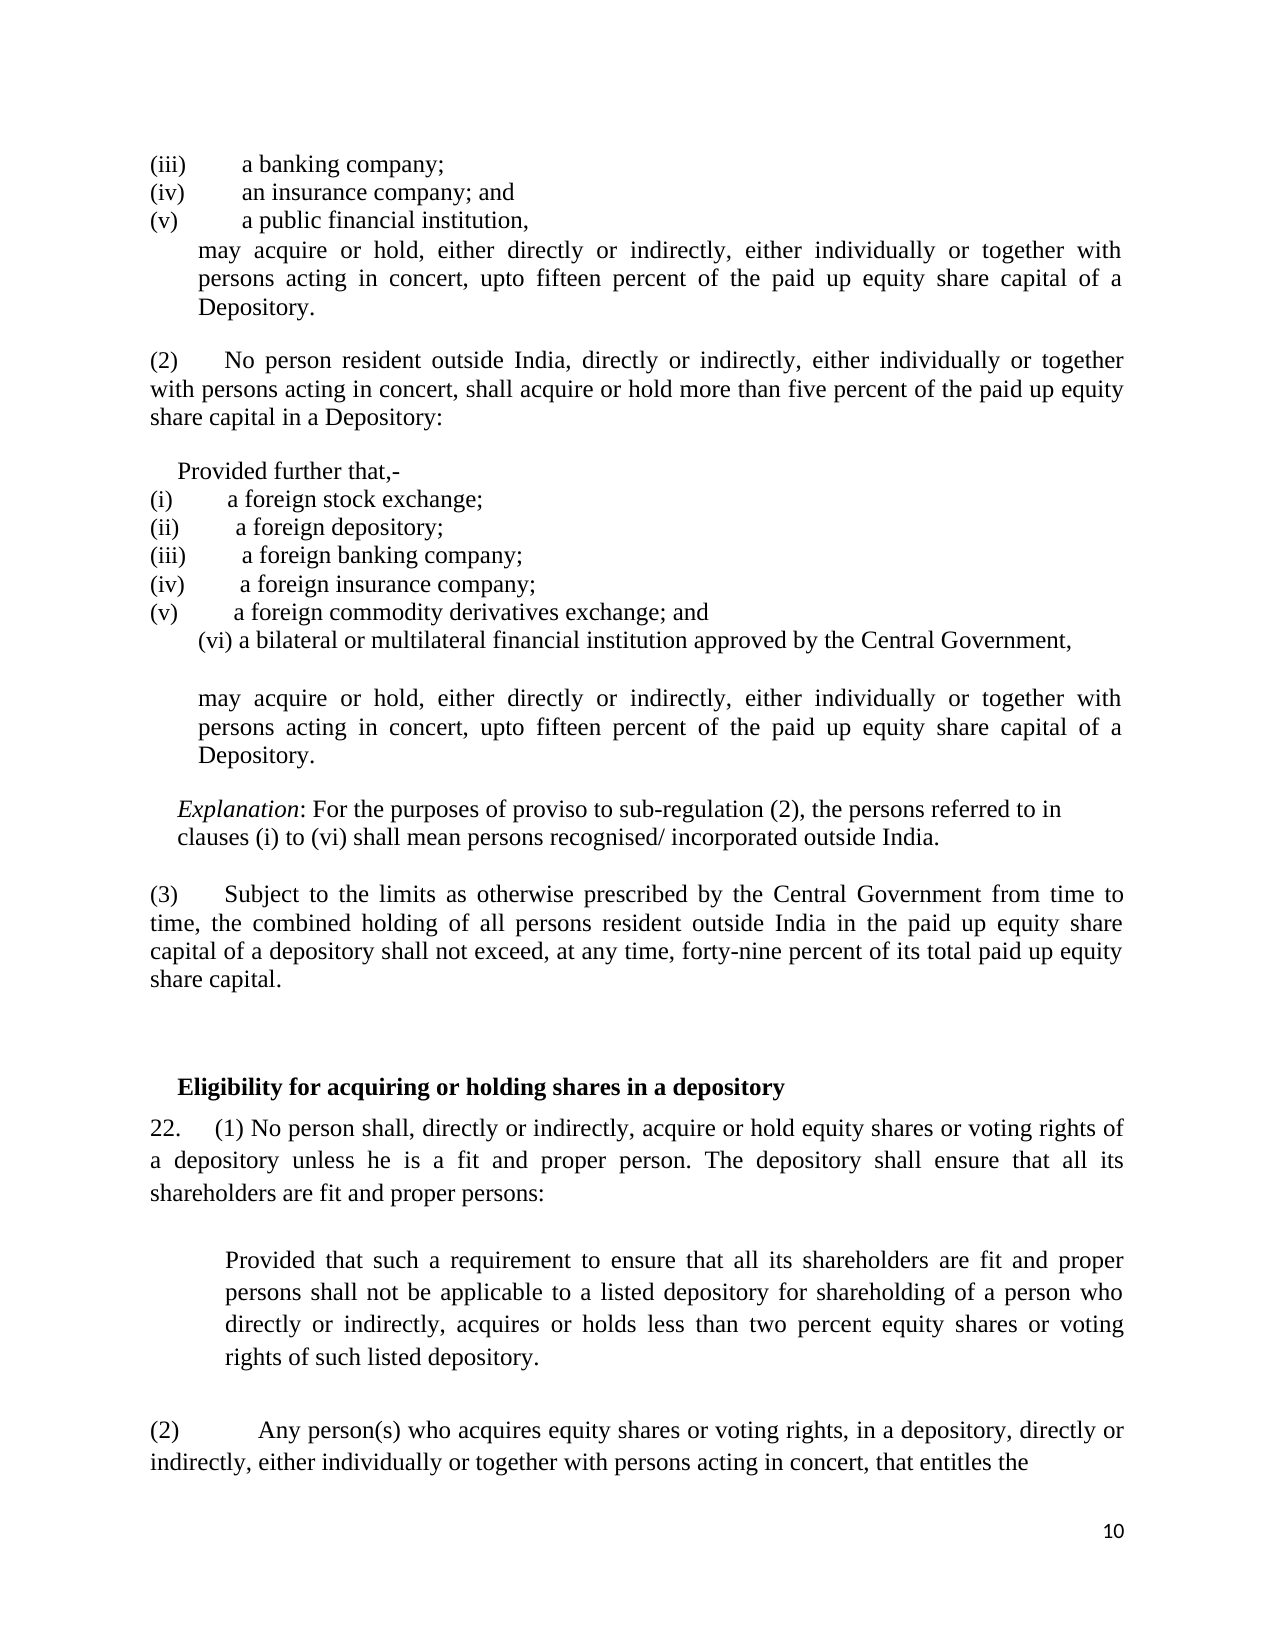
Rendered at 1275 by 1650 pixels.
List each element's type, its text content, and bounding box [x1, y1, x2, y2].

text Provided that such a requirement to ensure that all its shareholders are fit and proper persons shall not be applicable to a listed depository for shareholding of a person who directly or indirectly, acquires or holds less than two percent equity shares or voting rights of such listed depository. [225, 1245, 1125, 1371]
text 10 [1102, 1517, 1125, 1543]
list a foreign depository; [150, 513, 1125, 541]
list a foreign commodity derivatives exchange; and [150, 598, 1125, 626]
text (vi) a bilateral or multilateral financial institution approved by the Central Government, [198, 626, 1125, 654]
list a foreign insurance company; [150, 569, 1125, 598]
text may acquire or hold, either directly or indirectly, either individually or together with persons acting in concert, upto fifteen percent of the paid up equity share capital of a Depository. [198, 236, 1123, 320]
list Subject to the limits as otherwise prescribed by the Central Government from time to time, the combined holding of all persons resident outside India in the paid up equity share capital of a depository shall not exceed, at any time, forty-nine percent of its total paid up equity share capital. [150, 880, 1125, 993]
text Provided further that,- [177, 456, 1125, 485]
list (1) No person shall, directly or indirectly, acquire or hold equity shares or voting rights of a depository unless he is a fit and proper person. The depository shall ensure that all its shareholders are fit and proper persons: [150, 1113, 1125, 1206]
list a public financial institution, [150, 206, 1125, 234]
text may acquire or hold, either directly or indirectly, either individually or together with persons acting in concert, upto fifteen percent of the paid up equity share capital of a Depository. [198, 684, 1123, 769]
list No person resident outside India, directly or indirectly, either individually or together with persons acting in concert, shall acquire or hold more than five percent of the paid up equity share capital in a Depository: [150, 346, 1125, 431]
list a foreign stock exchange; [150, 485, 1125, 513]
list a foreign banking company; [150, 541, 1125, 569]
list a banking company; [150, 149, 1125, 178]
text Eligibility for acquiring or holding shares in a depository [177, 1072, 1125, 1101]
list an insurance company; and [150, 178, 1125, 206]
list Any person(s) who acquires equity shares or voting rights, in a depository, directly or indirectly, either individually or together with persons acting in concert, that entitles the [150, 1416, 1125, 1476]
text Explanation: For the purposes of proviso to sub-regulation (2), the persons referred to in clauses (i) to (vi) shall mean persons recognised/ incorporated outside India. [177, 795, 1125, 851]
